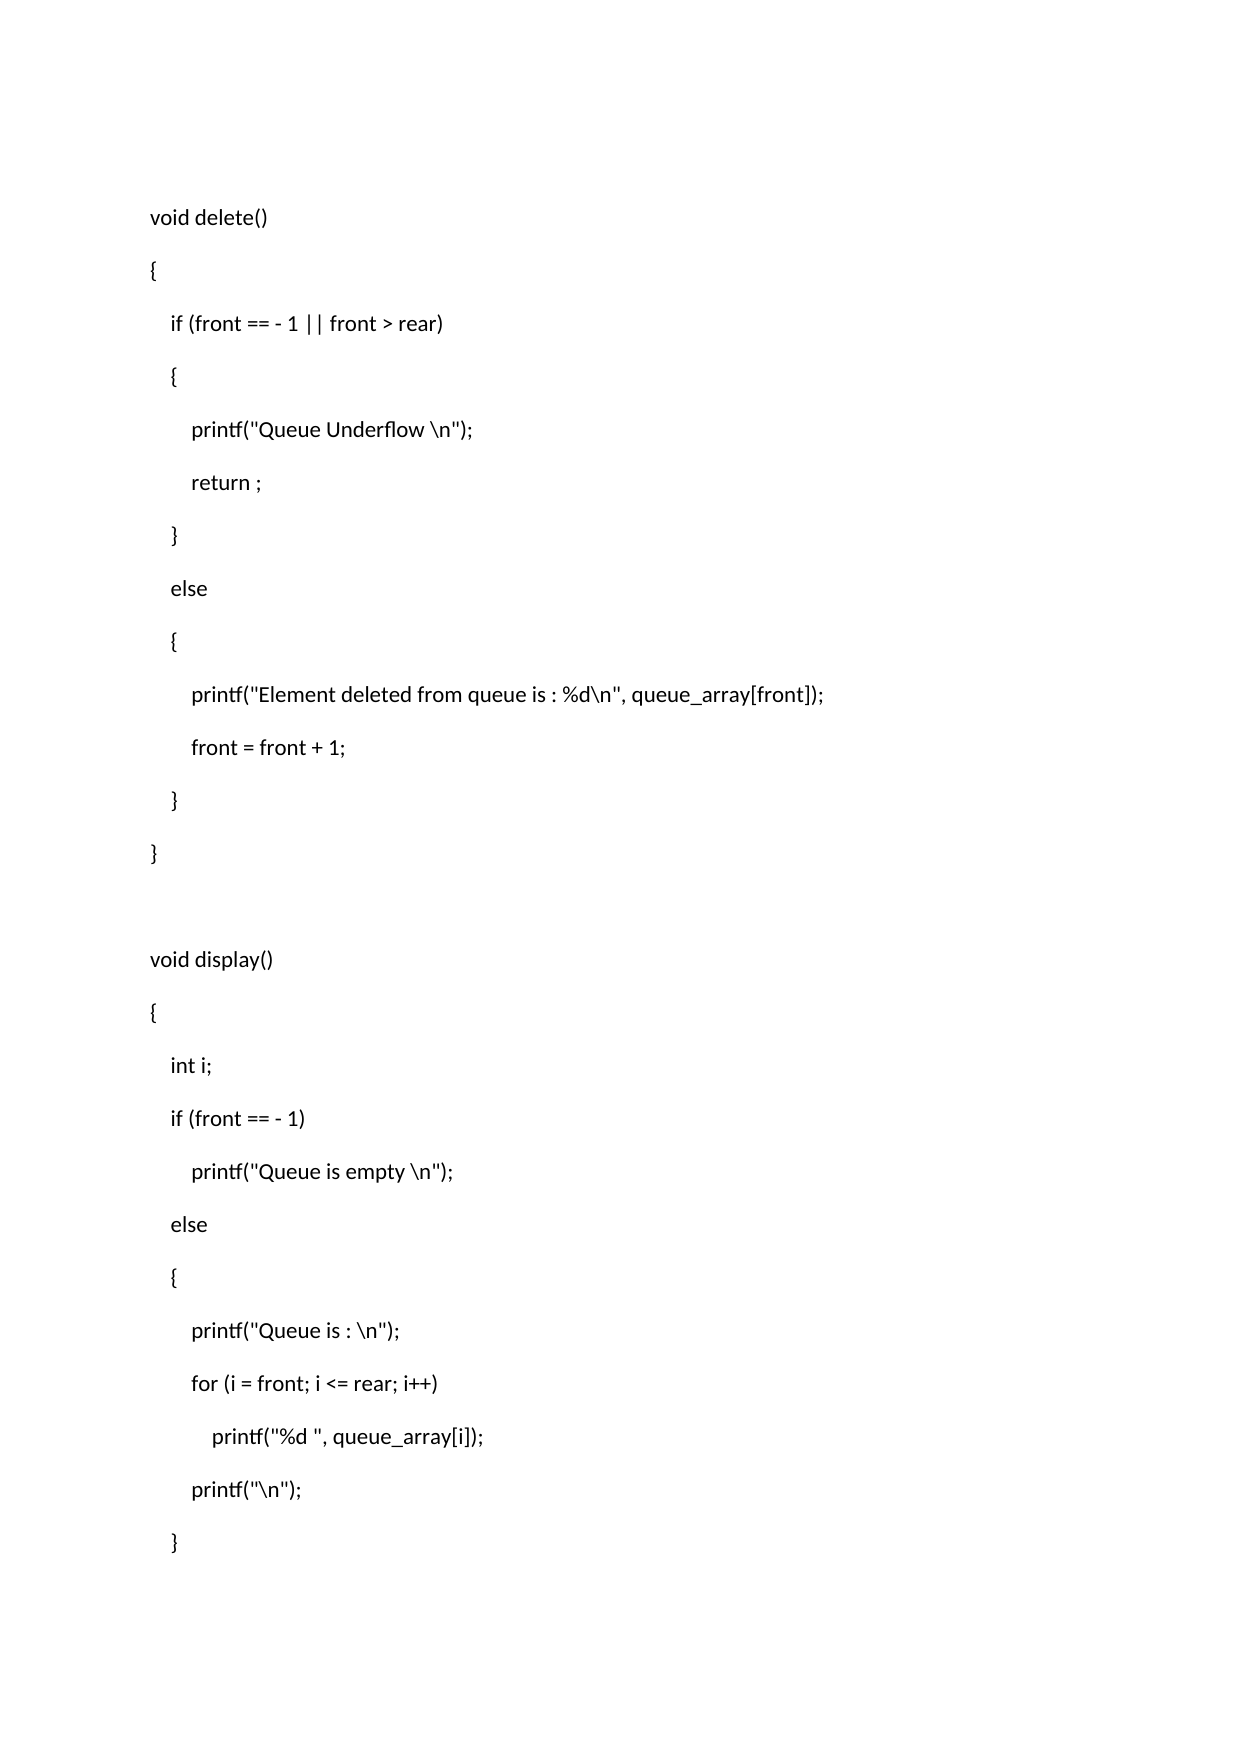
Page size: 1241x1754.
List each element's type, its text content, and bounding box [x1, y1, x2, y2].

text else [150, 574, 1090, 602]
text { [150, 627, 1090, 655]
text printf("Queue is : \n"); [150, 1316, 1090, 1344]
text void delete() [150, 203, 1090, 231]
text { [150, 998, 1090, 1026]
text front = front + 1; [150, 733, 1090, 761]
text } [150, 839, 1090, 867]
text printf("Queue Underflow \n"); [150, 415, 1090, 443]
text if (front == - 1) [150, 1104, 1090, 1132]
text { [150, 1263, 1090, 1291]
text if (front == - 1 || front > rear) [150, 309, 1090, 337]
text printf("%d ", queue_array[i]); [150, 1422, 1090, 1451]
text int i; [150, 1051, 1090, 1079]
text printf("Element deleted from queue is : %d\n", queue_array[front]); [150, 680, 1090, 708]
text } [150, 786, 1090, 814]
text } [150, 1528, 1090, 1557]
text for (i = front; i <= rear; i++) [150, 1369, 1090, 1397]
text return ; [150, 468, 1090, 496]
text { [150, 256, 1090, 284]
text else [150, 1210, 1090, 1238]
text } [150, 521, 1090, 549]
text printf("Queue is empty \n"); [150, 1157, 1090, 1185]
text printf("\n"); [150, 1476, 1090, 1503]
text { [150, 362, 1090, 390]
text void display() [150, 945, 1090, 973]
